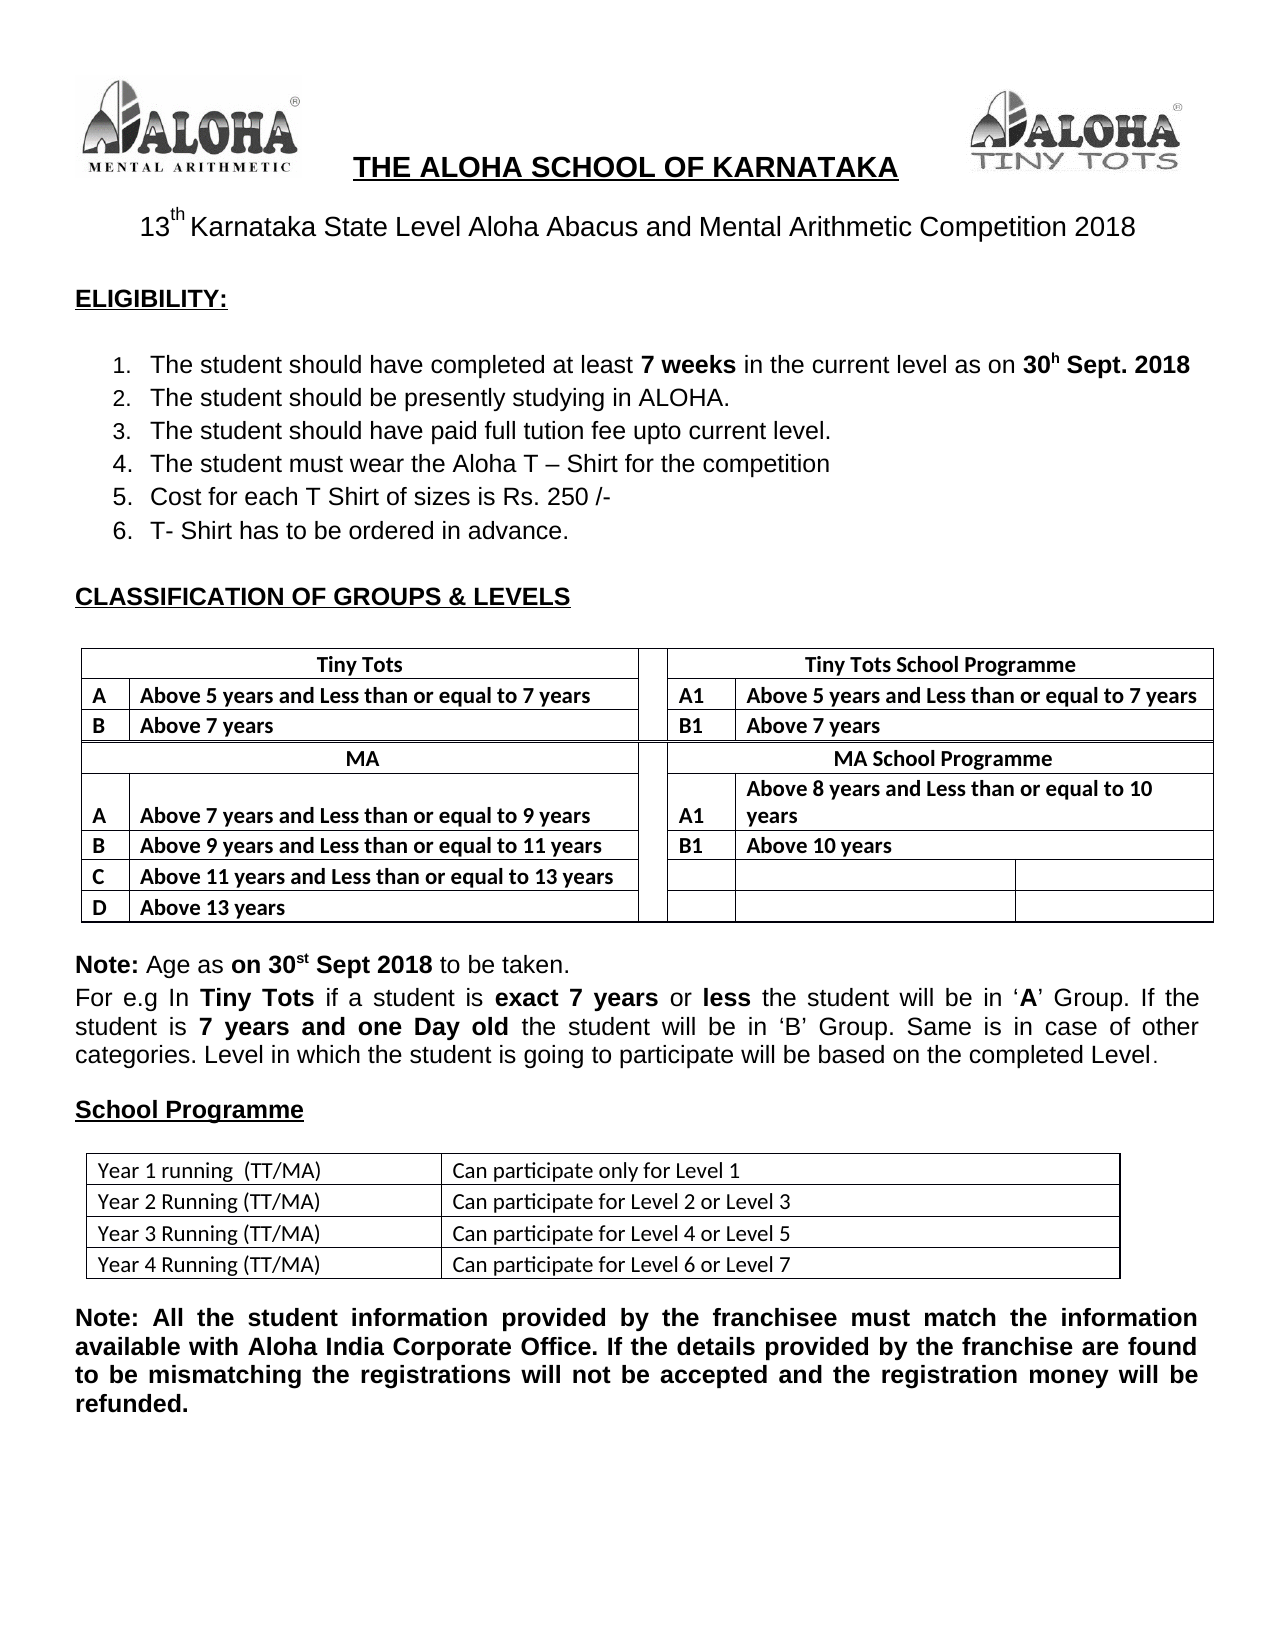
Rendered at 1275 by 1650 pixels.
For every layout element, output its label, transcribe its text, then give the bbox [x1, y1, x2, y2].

table_cell MA [82, 743, 638, 773]
table_cell B1 [668, 710, 735, 739]
table_cell [1016, 891, 1213, 921]
table_cell D [82, 891, 129, 921]
table_cell A1 [668, 679, 735, 709]
table_cell [668, 860, 735, 890]
table_cell [668, 891, 735, 921]
table_cell Can participate for Level 4 or Level 5 [442, 1217, 1119, 1247]
table_header Can participate only for Level 1 [442, 1154, 1119, 1184]
table_cell A [82, 679, 129, 709]
table_cell [639, 743, 667, 921]
table_cell Can participate for Level 6 or Level 7 [442, 1248, 1119, 1278]
text ELIGIBILITY: [75, 284, 1200, 312]
table_header Year 1 running (TT/MA) [87, 1154, 441, 1184]
text School Programme [75, 1096, 1200, 1124]
table_cell Above 7 years [130, 710, 638, 739]
table_cell [1016, 860, 1213, 890]
table_cell C [82, 860, 129, 890]
list T- Shirt has to be ordered in advance. [112, 516, 1200, 544]
list The student should be presently studying in ALOHA. [112, 383, 1200, 411]
table_cell Above 10 years [736, 831, 1213, 859]
table_cell Above 7 years [736, 710, 1213, 739]
table_header [639, 649, 667, 739]
table_cell MA School Programme [668, 743, 1213, 773]
table_cell [736, 860, 1015, 890]
table_cell Year 2 Running (TT/MA) [87, 1185, 441, 1216]
table_cell Year 3 Running (TT/MA) [87, 1217, 441, 1247]
table_cell Can participate for Level 2 or Level 3 [442, 1185, 1119, 1216]
table_cell B [82, 710, 129, 739]
table_cell B [82, 831, 129, 859]
table_cell Year 4 Running (TT/MA) [87, 1248, 441, 1278]
table_cell Above 11 years and Less than or equal to 13 years [130, 860, 638, 890]
table_cell B1 [668, 831, 735, 859]
list The student must wear the Aloha T – Shirt for the competition [112, 449, 1200, 477]
table_cell A1 [668, 774, 735, 830]
table_cell Above 8 years and Less than or equal to 10 years [736, 774, 1213, 830]
table_cell Above 9 years and Less than or equal to 11 years [130, 831, 638, 859]
text Note: All the student information provided by the franchisee must match the information available with Aloha India Corporate Office. If the details provided by the franchise are found to be mismatching the registrations will not be accepted and the registration money will be refunded. [75, 1303, 1200, 1418]
picture [75, 75, 302, 178]
list The student should have completed at least 7 weeks in the current level as on 30h Sept. 2018 [112, 350, 1200, 378]
table_cell Above 7 years and Less than or equal to 9 years [130, 774, 638, 830]
text CLASSIFICATION OF GROUPS & LEVELS [75, 582, 1200, 610]
table_header Tiny Tots School Programme [668, 649, 1213, 678]
table_cell Above 5 years and Less than or equal to 7 years [130, 679, 638, 709]
text For e.g In Tiny Tots if a student is exact 7 years or less the student will be in ‘A’ Group. If the student is 7 years and one Day old the student will be in ‘B’ Group. Same is in case of other categories. Level in which the student is going to participate will be based on the completed Level. [75, 983, 1200, 1069]
list Cost for each T Shirt of sizes is Rs. 250 /- [112, 482, 1200, 511]
text Note: Age as on 30st Sept 2018 to be taken. [75, 950, 1200, 979]
table_cell A [82, 774, 129, 830]
list The student should have paid full tution fee upto current level. [112, 416, 1200, 444]
picture [963, 86, 1184, 178]
table_header Tiny Tots [82, 649, 638, 678]
table_cell [736, 891, 1015, 921]
text 13th Karnataka State Level Aloha Abacus and Mental Arithmetic Competition 2018 [75, 187, 1200, 242]
table_cell Above 13 years [130, 891, 638, 921]
table_cell Above 5 years and Less than or equal to 7 years [736, 679, 1213, 709]
